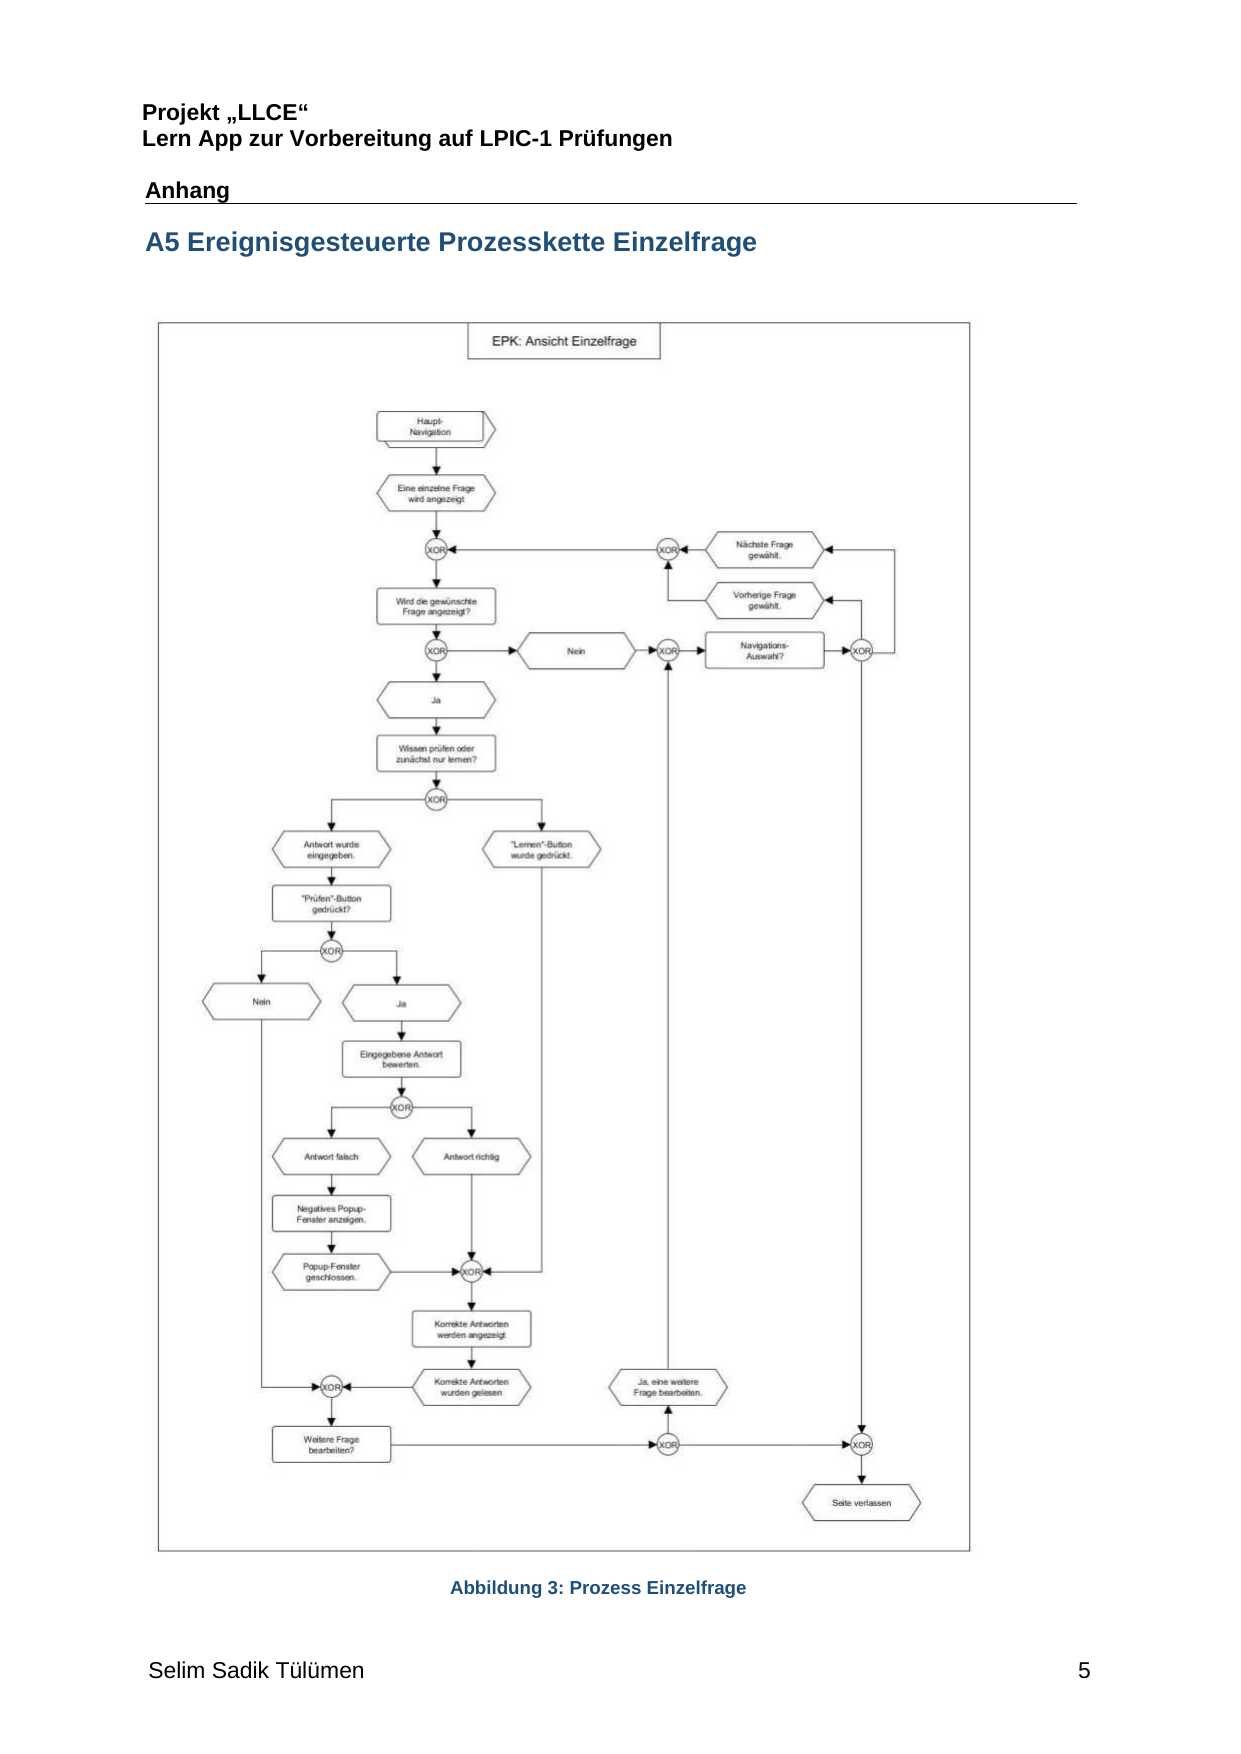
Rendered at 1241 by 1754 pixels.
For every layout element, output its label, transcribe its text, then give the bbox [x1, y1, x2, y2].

subtitle A5 Ereignisgesteuerte Prozesskette Einzelfrage [145, 226, 794, 257]
text Anhang [145, 177, 1077, 203]
picture [147, 313, 980, 1562]
